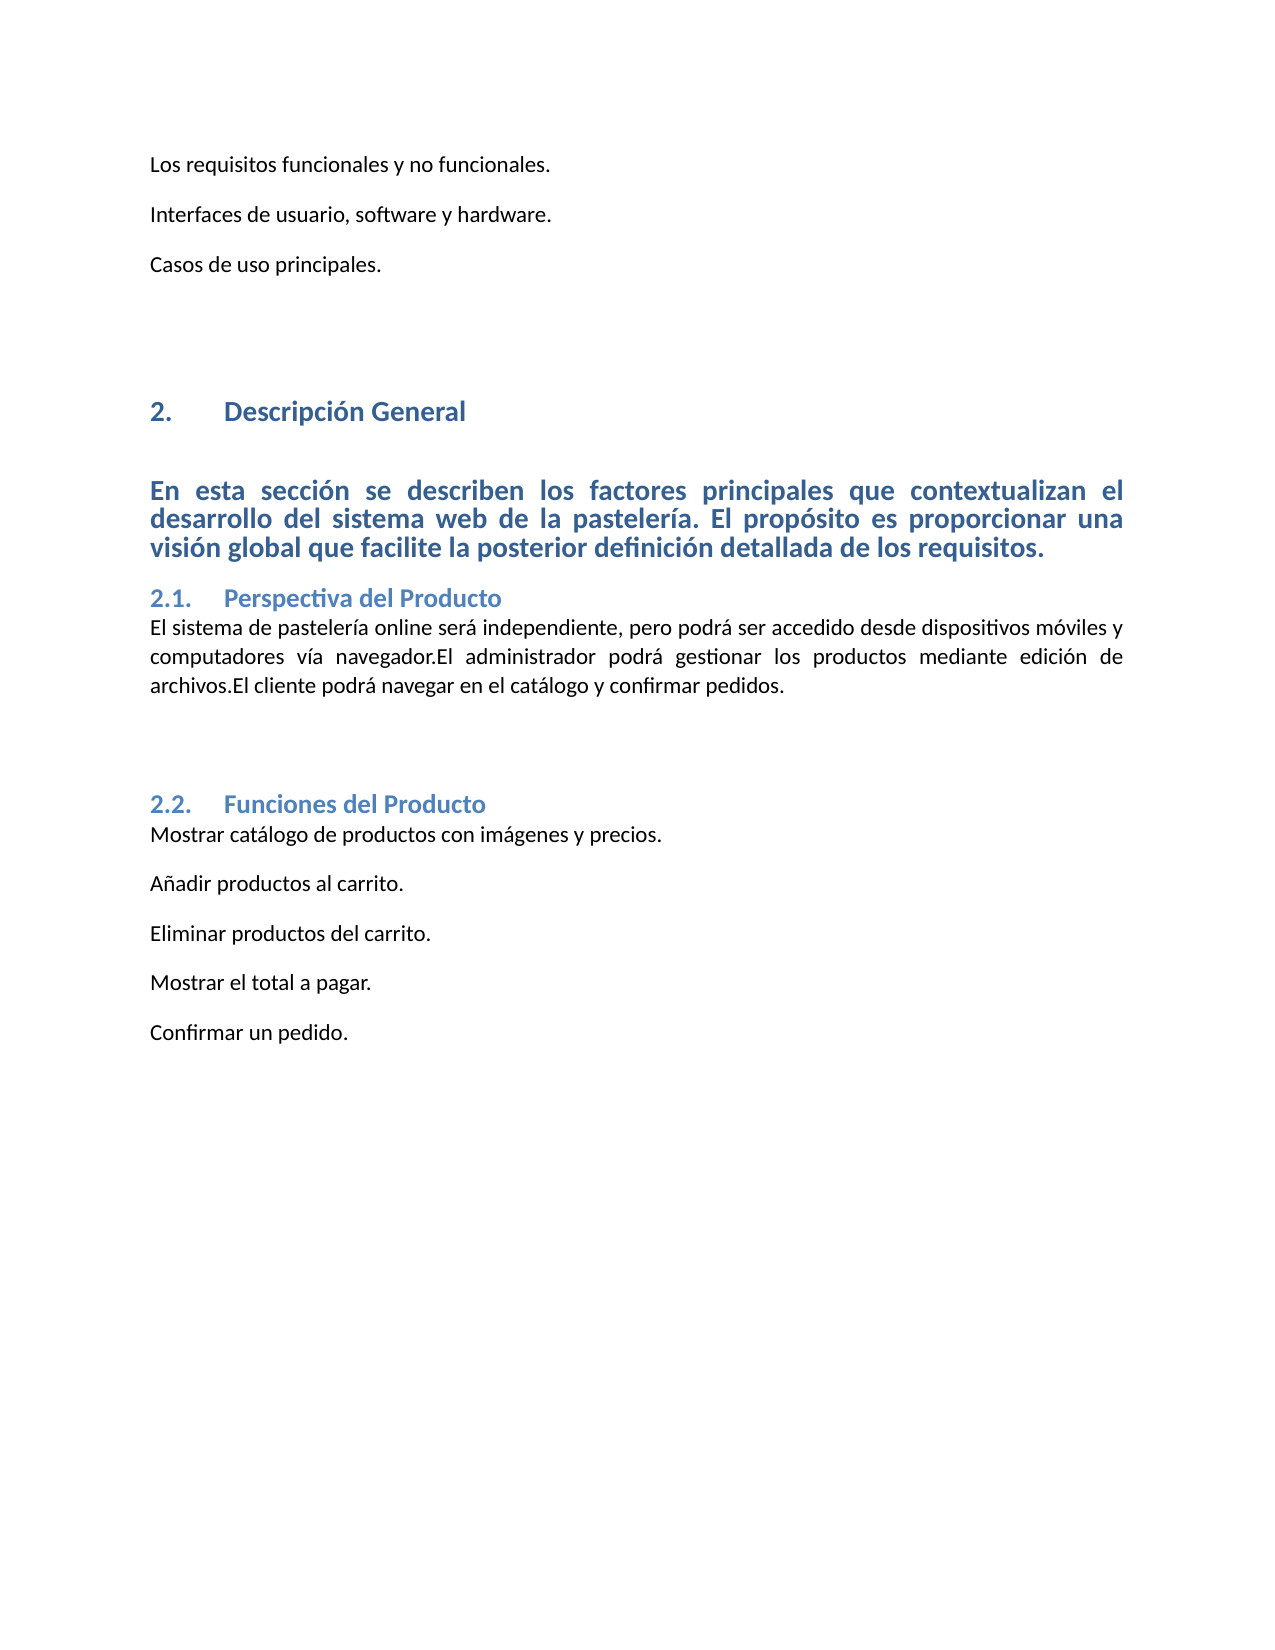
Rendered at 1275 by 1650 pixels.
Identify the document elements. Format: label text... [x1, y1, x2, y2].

text Eliminar productos del carrito. [150, 918, 1125, 947]
text Mostrar el total a pagar. [150, 968, 1125, 997]
text En esta sección se describen los factores principales que contextualizan el desarrollo del sistema web de la pastelería. El propósito es proporcionar una visión global que facilite la posterior definición detallada de los requisitos. [150, 477, 1125, 563]
text El sistema de pastelería online será independiente, pero podrá ser accedido desde dispositivos móviles y computadores vía navegador.El administrador podrá gestionar los productos mediante edición de archivos.El cliente podrá navegar en el catálogo y confirmar pedidos. [150, 613, 1125, 699]
text Los requisitos funcionales y no funcionales. [150, 150, 1125, 179]
text 2.2. Funciones del Producto [150, 790, 1125, 819]
text Interfaces de usuario, software y hardware. [150, 199, 1125, 228]
text Casos de uso principales. [150, 249, 1125, 278]
text 2. Descripción General [150, 398, 1125, 427]
text Confirmar un pedido. [150, 1017, 1125, 1046]
text 2.1. Perspectiva del Producto [150, 584, 1125, 613]
text Añadir productos al carrito. [150, 869, 1125, 897]
text Mostrar catálogo de productos con imágenes y precios. [150, 819, 1125, 848]
